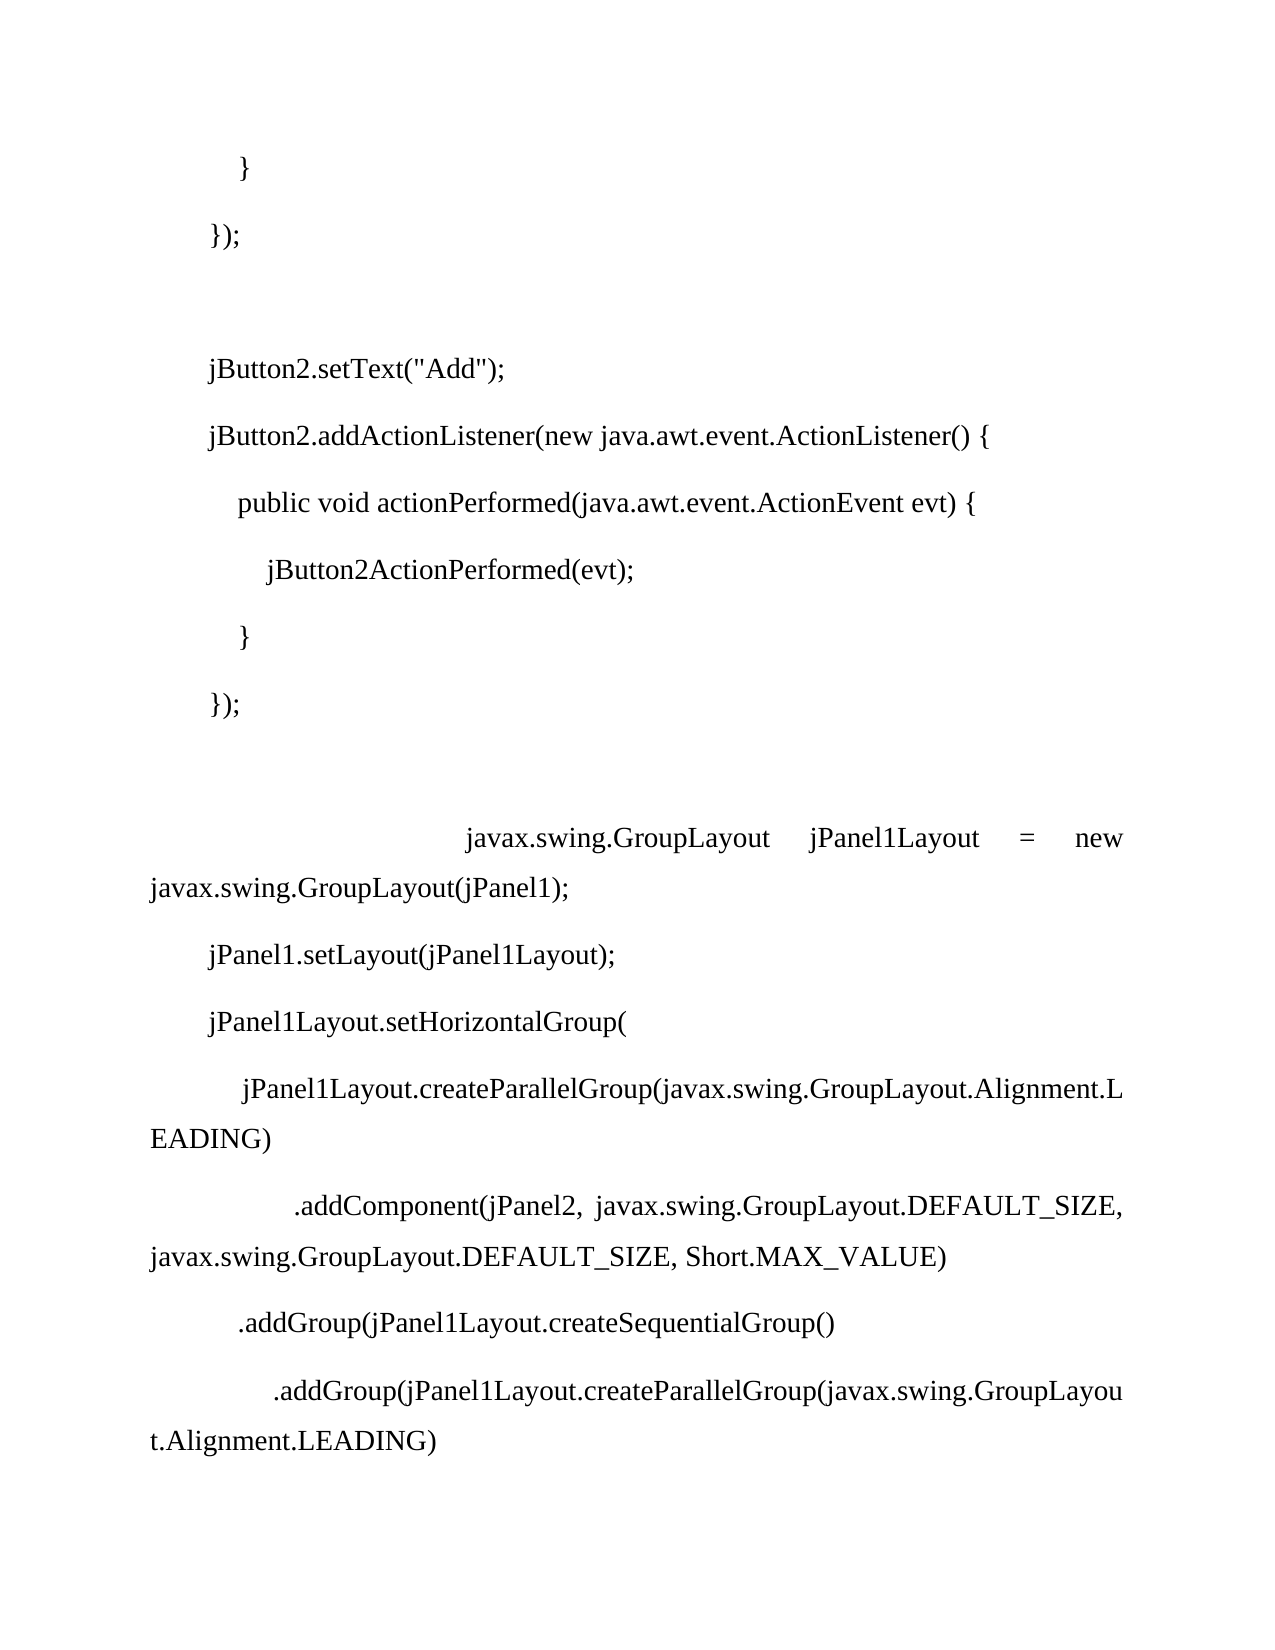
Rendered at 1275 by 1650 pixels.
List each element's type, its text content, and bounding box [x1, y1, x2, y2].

text .addComponent(jPanel2, javax.swing.GroupLayout.DEFAULT_SIZE, javax.swing.GroupLayout.DEFAULT_SIZE, Short.MAX_VALUE) [150, 1188, 1125, 1272]
text } [150, 150, 1125, 183]
text javax.swing.GroupLayout jPanel1Layout = new javax.swing.GroupLayout(jPanel1); [150, 820, 1125, 904]
text }); [150, 217, 1125, 251]
text jPanel1Layout.createParallelGroup(javax.swing.GroupLayout.Alignment.LEADING) [150, 1071, 1125, 1155]
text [150, 1306, 1125, 1339]
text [150, 485, 1125, 518]
text jButton2ActionPerformed(evt); [150, 552, 1125, 585]
text jButton2.addActionListener(new java.awt.event.ActionListener() { [150, 418, 1125, 451]
text jPanel1Layout.setHorizontalGroup( [150, 1004, 1125, 1038]
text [150, 1373, 1125, 1456]
text }); [150, 686, 1125, 719]
text } [150, 619, 1125, 652]
text jPanel1.setLayout(jPanel1Layout); [150, 937, 1125, 971]
text jButton2.setText("Add"); [150, 351, 1125, 384]
